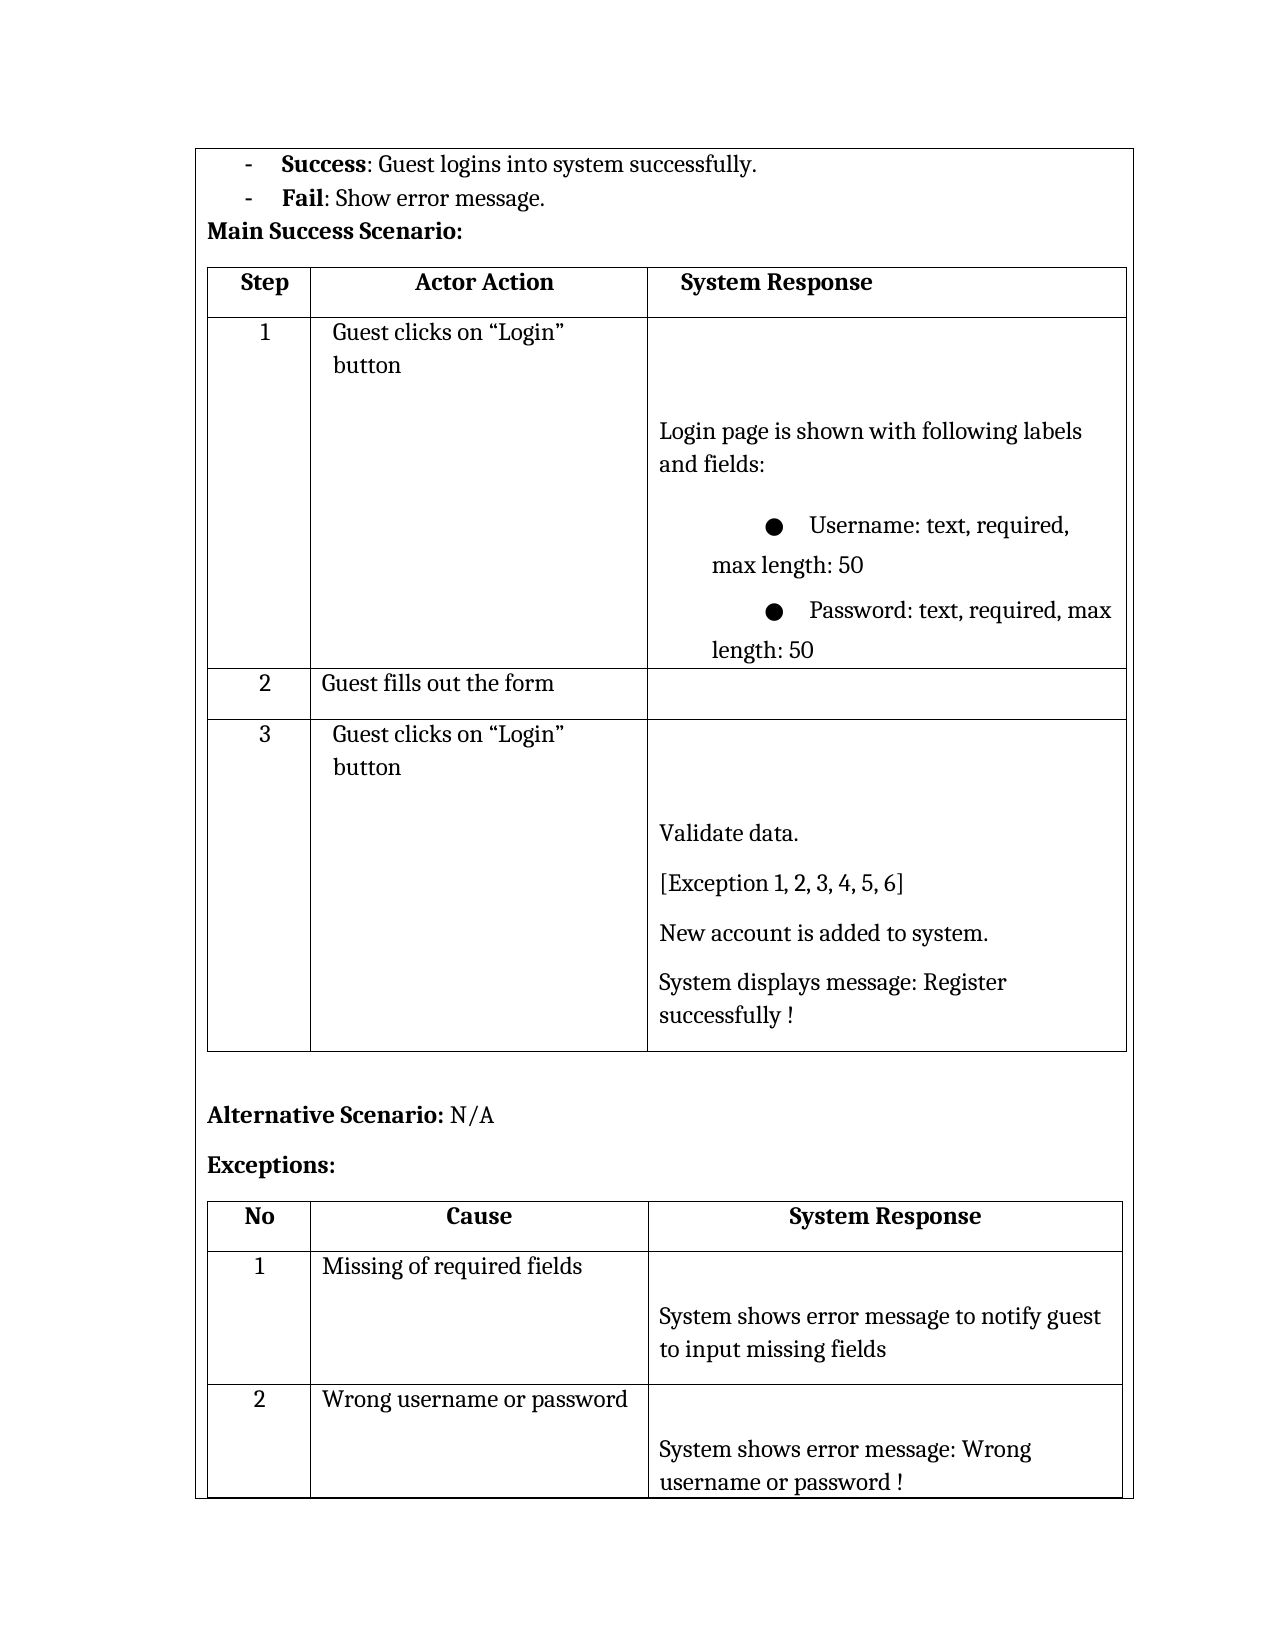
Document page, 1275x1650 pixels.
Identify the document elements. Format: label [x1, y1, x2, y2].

table_cell [196, 149, 1133, 1498]
